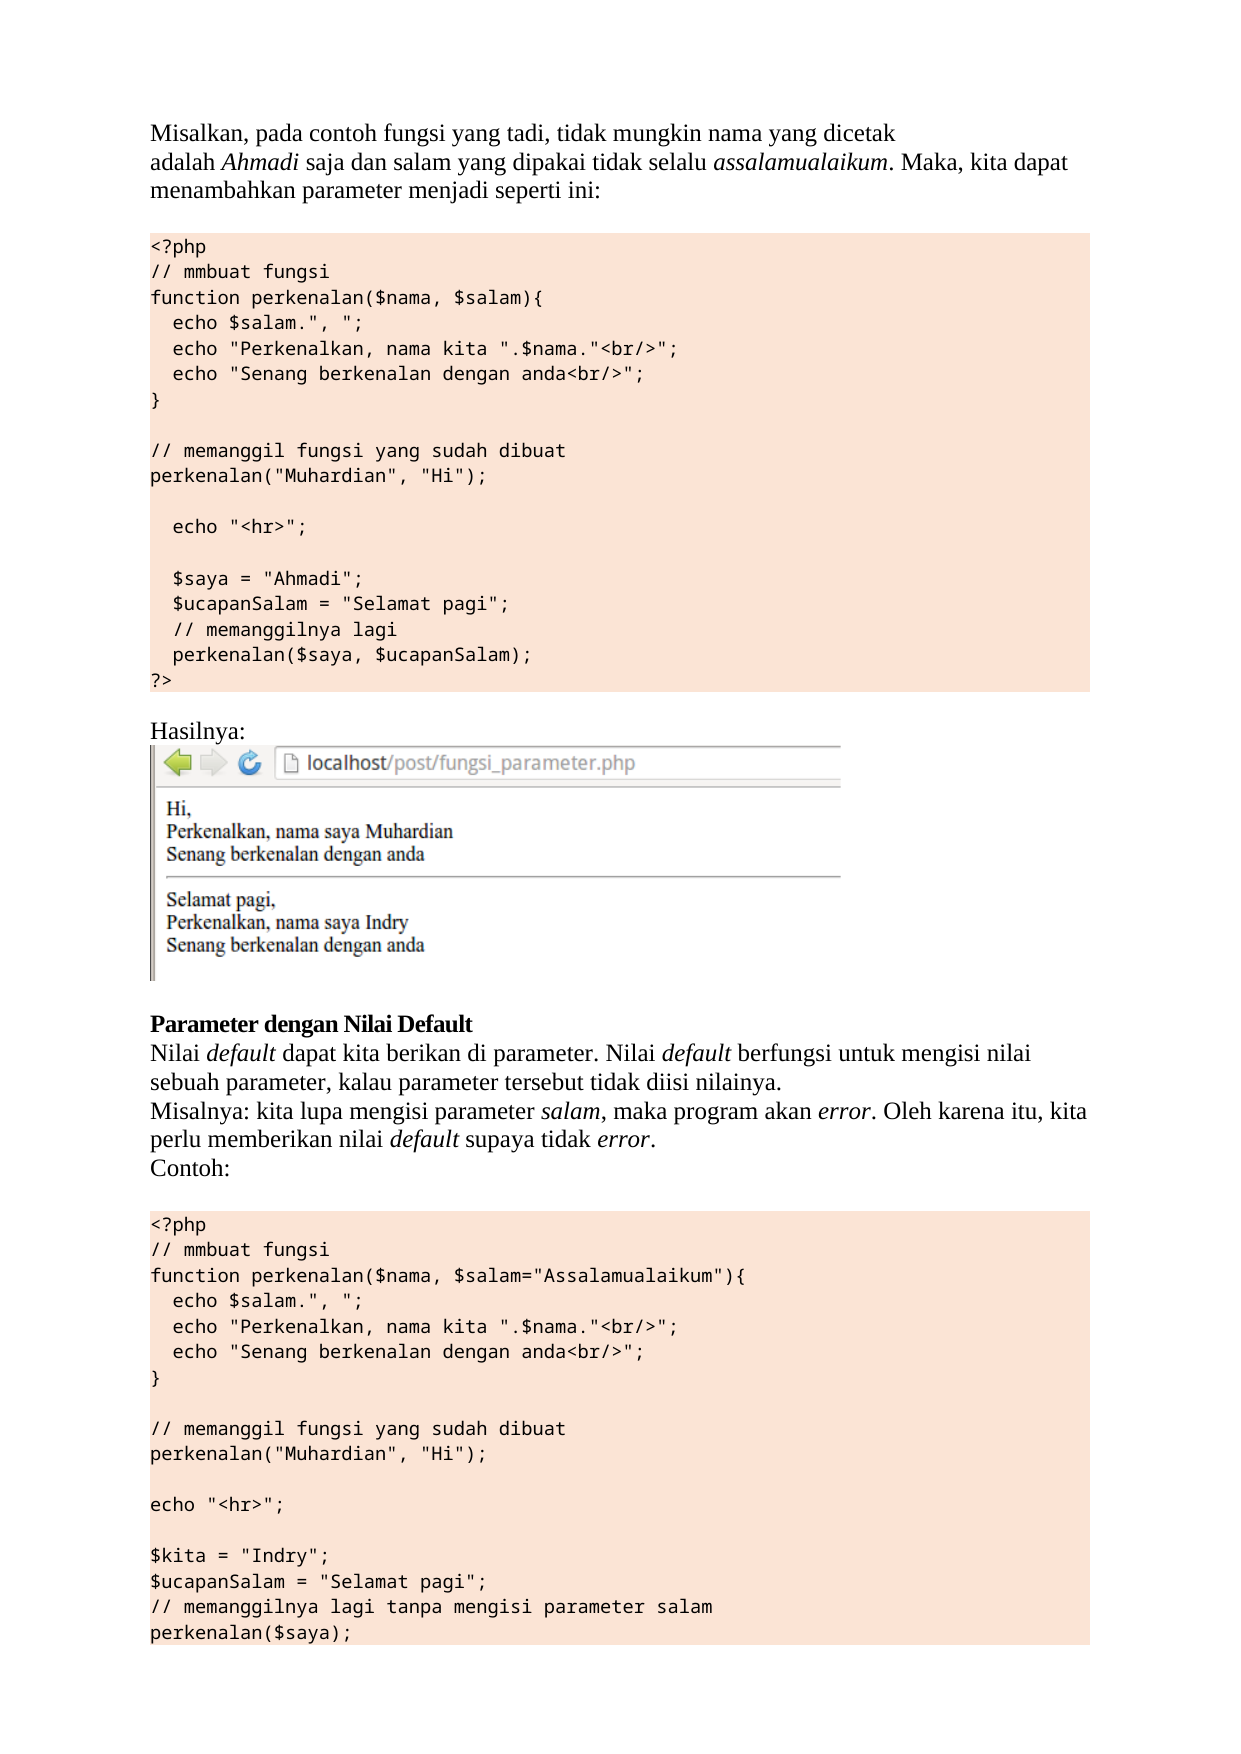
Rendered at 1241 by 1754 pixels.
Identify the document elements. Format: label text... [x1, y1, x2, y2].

text Contoh: [150, 1153, 1090, 1182]
text // memanggilnya lagi tanpa mengisi parameter salam [150, 1594, 1090, 1619]
text echo "<hr>"; [150, 514, 1090, 539]
text perkenalan($saya); [150, 1619, 1090, 1645]
text Misalkan, pada contoh fungsi yang tadi, tidak mungkin nama yang dicetak adalah Ahmadi saja dan salam yang dipakai tidak selalu assalamualaikum. Maka, kita dapat menambahkan parameter menjadi seperti ini: [150, 118, 1090, 204]
picture [150, 745, 841, 981]
text Nilai default dapat kita berikan di parameter. Nilai default berfungsi untuk mengisi nilai sebuah parameter, kalau parameter tersebut tidak diisi nilainya. [150, 1038, 1090, 1096]
text Misalnya: kita lupa mengisi parameter salam, maka program akan error. Oleh karena itu, kita perlu memberikan nilai default supaya tidak error. [150, 1096, 1090, 1153]
text } [150, 1364, 1090, 1389]
text $ucapanSalam = "Selamat pagi"; [150, 1568, 1090, 1594]
text $kita = "Indry"; [150, 1543, 1090, 1568]
text } [150, 386, 1090, 412]
text ?> [150, 667, 1090, 692]
text echo "Perkenalkan, nama kita ".$nama."<br/>"; [150, 1313, 1090, 1338]
text echo $salam.", "; [150, 310, 1090, 335]
text // memanggil fungsi yang sudah dibuat [150, 1415, 1090, 1441]
text // mmbuat fungsi [150, 1236, 1090, 1262]
text echo $salam.", "; [150, 1287, 1090, 1313]
text Hasilnya: [150, 716, 1090, 745]
text echo "Senang berkenalan dengan anda<br/>"; [150, 361, 1090, 386]
text echo "Perkenalkan, nama kita ".$nama."<br/>"; [150, 335, 1090, 361]
text $ucapanSalam = "Selamat pagi"; [150, 590, 1090, 616]
text <?php [150, 233, 1090, 259]
text perkenalan("Muhardian", "Hi"); [150, 1441, 1090, 1466]
text function perkenalan($nama, $salam="Assalamualaikum"){ [150, 1262, 1090, 1287]
text perkenalan($saya, $ucapanSalam); [150, 641, 1090, 667]
text perkenalan("Muhardian", "Hi"); [150, 463, 1090, 488]
text // memanggil fungsi yang sudah dibuat [150, 437, 1090, 463]
text echo "<hr>"; [150, 1492, 1090, 1517]
text $saya = "Ahmadi"; [150, 565, 1090, 590]
text echo "Senang berkenalan dengan anda<br/>"; [150, 1338, 1090, 1364]
text // mmbuat fungsi [150, 259, 1090, 284]
text <?php [150, 1211, 1090, 1236]
text // memanggilnya lagi [150, 616, 1090, 641]
text function perkenalan($nama, $salam){ [150, 284, 1090, 310]
text Parameter dengan Nilai Default [150, 1009, 1090, 1038]
